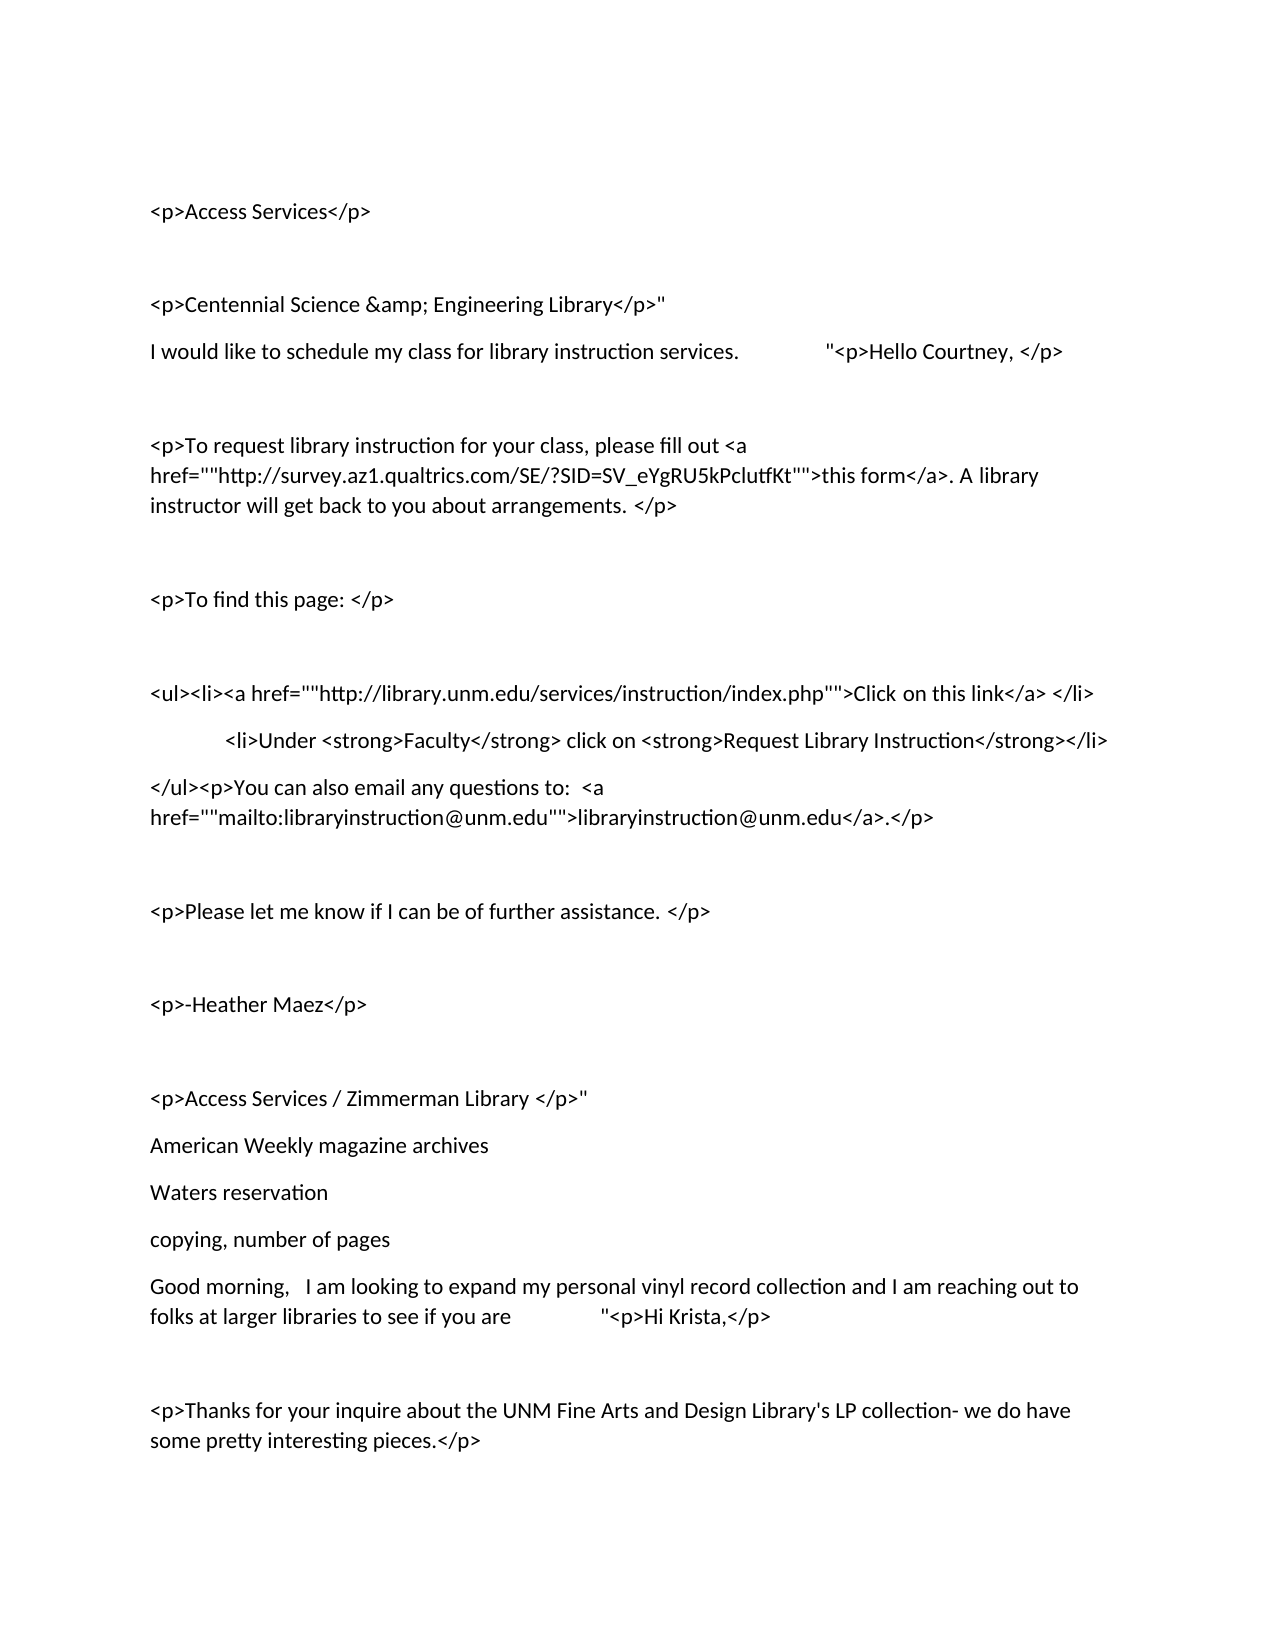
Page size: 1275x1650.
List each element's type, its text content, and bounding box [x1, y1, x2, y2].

text <ul><li><a href=""http://library.unm.edu/services/instruction/index.php"">Click on this link</a> </li> [150, 679, 1125, 707]
text Waters reservation [150, 1178, 1125, 1206]
text <p>Access Services / Zimmerman Library </p>" [150, 1084, 1125, 1112]
text <p>Access Services</p> [150, 197, 1125, 225]
text American Weekly magazine archives [150, 1131, 1125, 1159]
text </ul><p>You can also email any questions to: <a href=""mailto:libraryinstruction@unm.edu"">libraryinstruction@unm.edu</a>.</p> [150, 773, 1125, 831]
text <p>Please let me know if I can be of further assistance. </p> [150, 897, 1125, 925]
text I would like to schedule my class for library instruction services. "<p>Hello Courtney, </p> [150, 337, 1125, 366]
text <li>Under <strong>Faculty</strong> click on <strong>Request Library Instruction</strong></li> [150, 726, 1125, 754]
text <p>To request library instruction for your class, please fill out <a href=""http://survey.az1.qualtrics.com/SE/?SID=SV_eYgRU5kPclutfKt"">this form</a>. A library instructor will get back to you about arrangements. </p> [150, 431, 1125, 520]
text Good morning, I am looking to expand my personal vinyl record collection and I am reaching out to folks at larger libraries to see if you are "<p>Hi Krista,</p> [150, 1272, 1125, 1330]
text <p>Thanks for your inquire about the UNM Fine Arts and Design Library's LP collection- we do have some pretty interesting pieces.</p> [150, 1396, 1125, 1454]
text <p>-Heather Maez</p> [150, 991, 1125, 1019]
text copying, number of pages [150, 1225, 1125, 1253]
text <p>Centennial Science &amp; Engineering Library</p>" [150, 291, 1125, 319]
text <p>To find this page: </p> [150, 585, 1125, 613]
